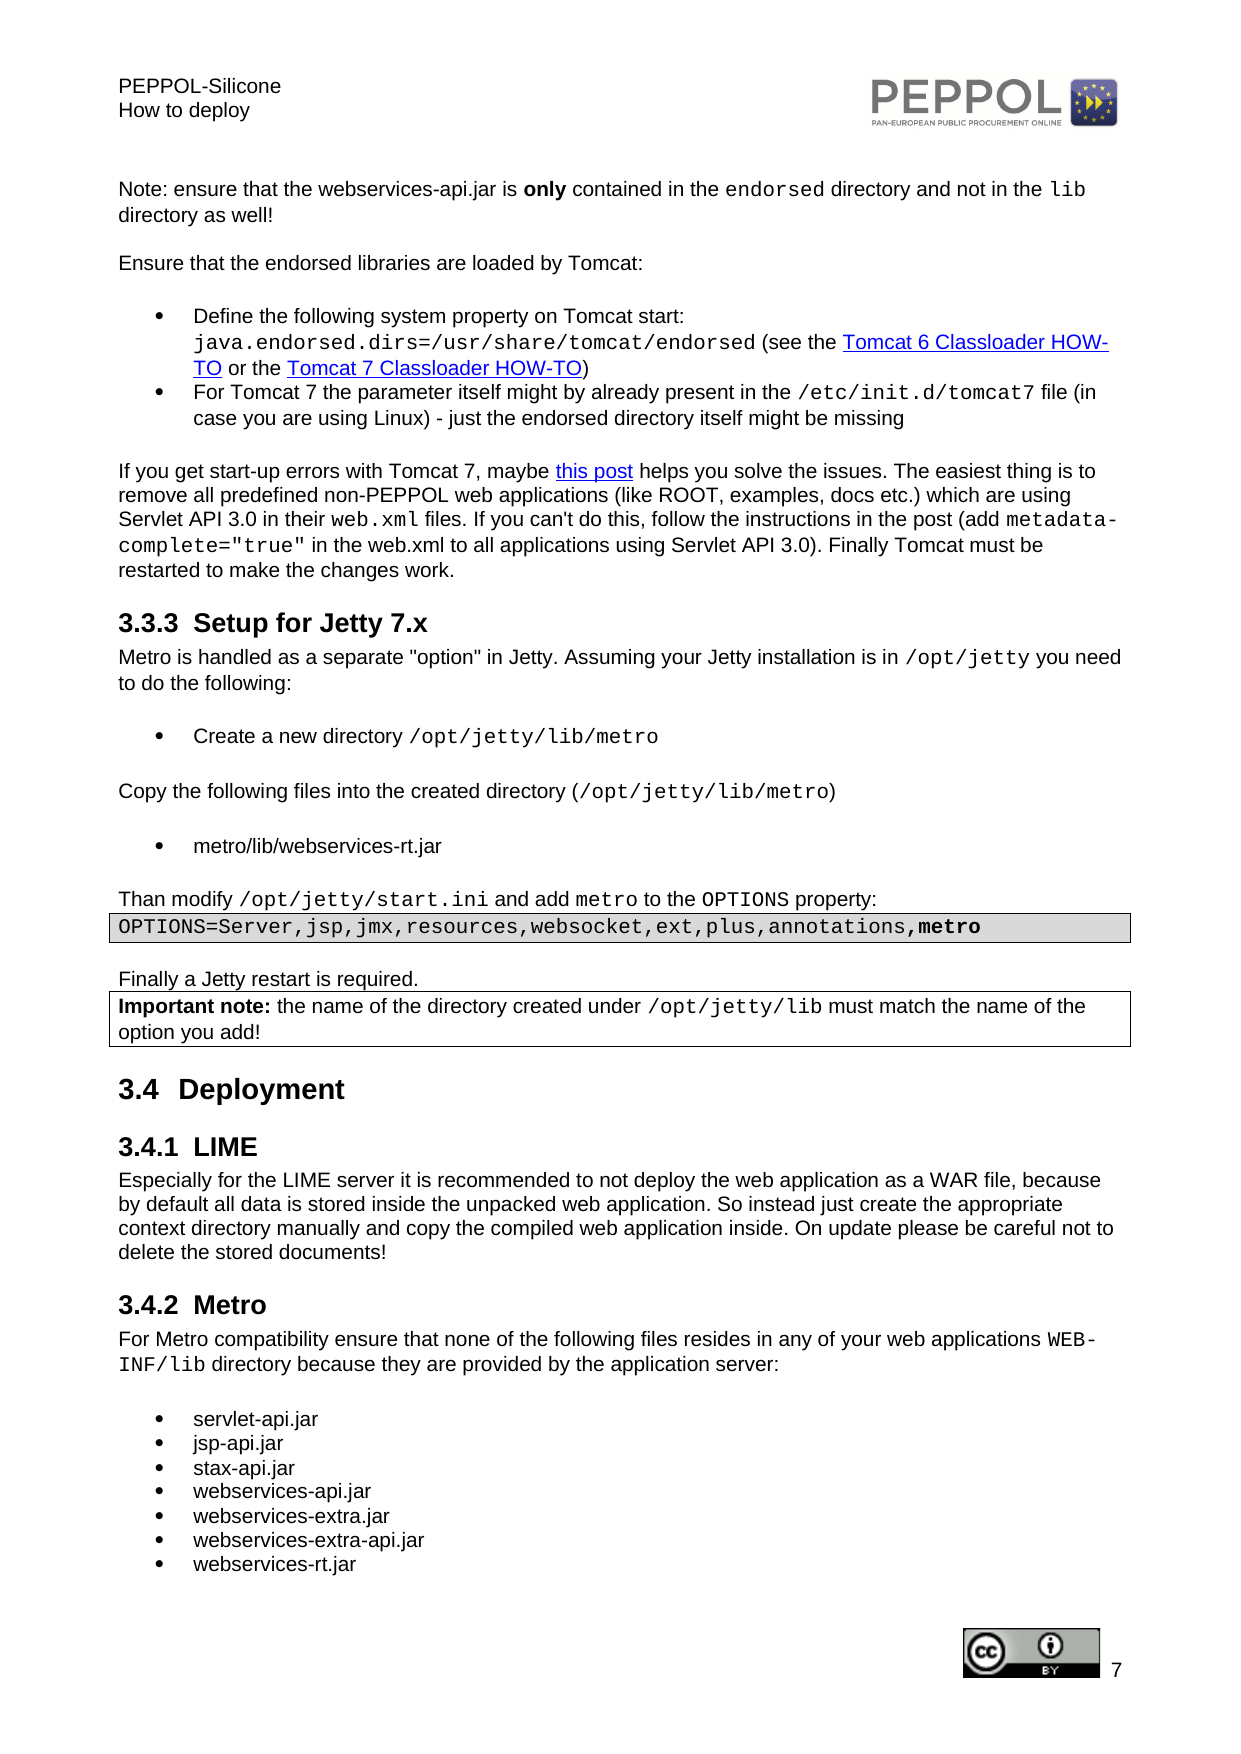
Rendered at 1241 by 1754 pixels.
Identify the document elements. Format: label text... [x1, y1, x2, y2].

text Especially for the LIME server it is recommended to not deploy the web application as a WAR file, because by default all data is stored inside the unpacked web application. So instead just create the appropriate context directory manually and copy the compiled web application inside. On update please be careful not to delete the stored documents! [118, 1168, 1122, 1264]
list webservices-rt.jar [156, 1552, 1122, 1576]
list servlet-api.jar [156, 1407, 1122, 1431]
list webservices-extra-api.jar [156, 1527, 1122, 1552]
text If you get start-up errors with Tomcat 7, maybe this post helps you solve the issues. The easiest thing is to remove all predefined non-PEPPOL web applications (like ROOT, examples, docs etc.) which are using Servlet API 3.0 in their web.xml files. If you can't do this, follow the instructions in the post (add metadata-complete="true" in the web.xml to all applications using Servlet API 3.0). Finally Tomcat must be restarted to make the changes work. [118, 459, 1122, 582]
list jsp-api.jar [156, 1431, 1122, 1455]
text Than modify /opt/jetty/start.ini and add metro to the OPTIONS property: [118, 887, 1122, 913]
list stax-api.jar [156, 1455, 1122, 1479]
text OPTIONS=Server,jsp,jmx,resources,websocket,ext,plus,annotations,metro [110, 914, 1130, 942]
text Metro is handled as a separate "option" in Jetty. Assuming your Jetty installation is in /opt/jetty you need to do the following: [118, 645, 1122, 694]
text Important note: the name of the directory created under /opt/jetty/lib must match the name of the option you add! [110, 992, 1130, 1046]
text Ensure that the endorsed libraries are loaded by Tomcat: [118, 251, 1122, 275]
picture [865, 72, 1124, 133]
picture [963, 1628, 1100, 1678]
text For Metro compatibility ensure that none of the following files resides in any of your web applications WEB-INF/lib directory because they are provided by the application server: [118, 1326, 1122, 1378]
list webservices-extra.jar [156, 1503, 1122, 1527]
subtitle Deployment [118, 1072, 1122, 1106]
list Create a new directory /opt/jetty/lib/metro [156, 724, 1122, 749]
text Note: ensure that the webservices-api.jar is only contained in the endorsed directory and not in the lib directory as well! [118, 177, 1122, 227]
subtitle Metro [118, 1289, 1122, 1320]
text Copy the following files into the created directory (/opt/jetty/lib/metro) [118, 779, 1122, 804]
list For Tomcat 7 the parameter itself might by already present in the /etc/init.d/tomcat7 file (in case you are using Linux) - just the endorsed directory itself might be missing [156, 380, 1122, 429]
subtitle Setup for Jetty 7.x [118, 607, 1122, 638]
subtitle LIME [118, 1131, 1122, 1162]
list webservices-api.jar [156, 1479, 1122, 1503]
list metro/lib/webservices-rt.jar [156, 834, 1122, 858]
list Define the following system property on Tomcat start: java.endorsed.dirs=/usr/share/tomcat/endorsed (see the Tomcat 6 Classloader HOW-TO or the Tomcat 7 Classloader HOW-TO) [156, 304, 1122, 380]
text Finally a Jetty restart is required. [118, 967, 1122, 991]
